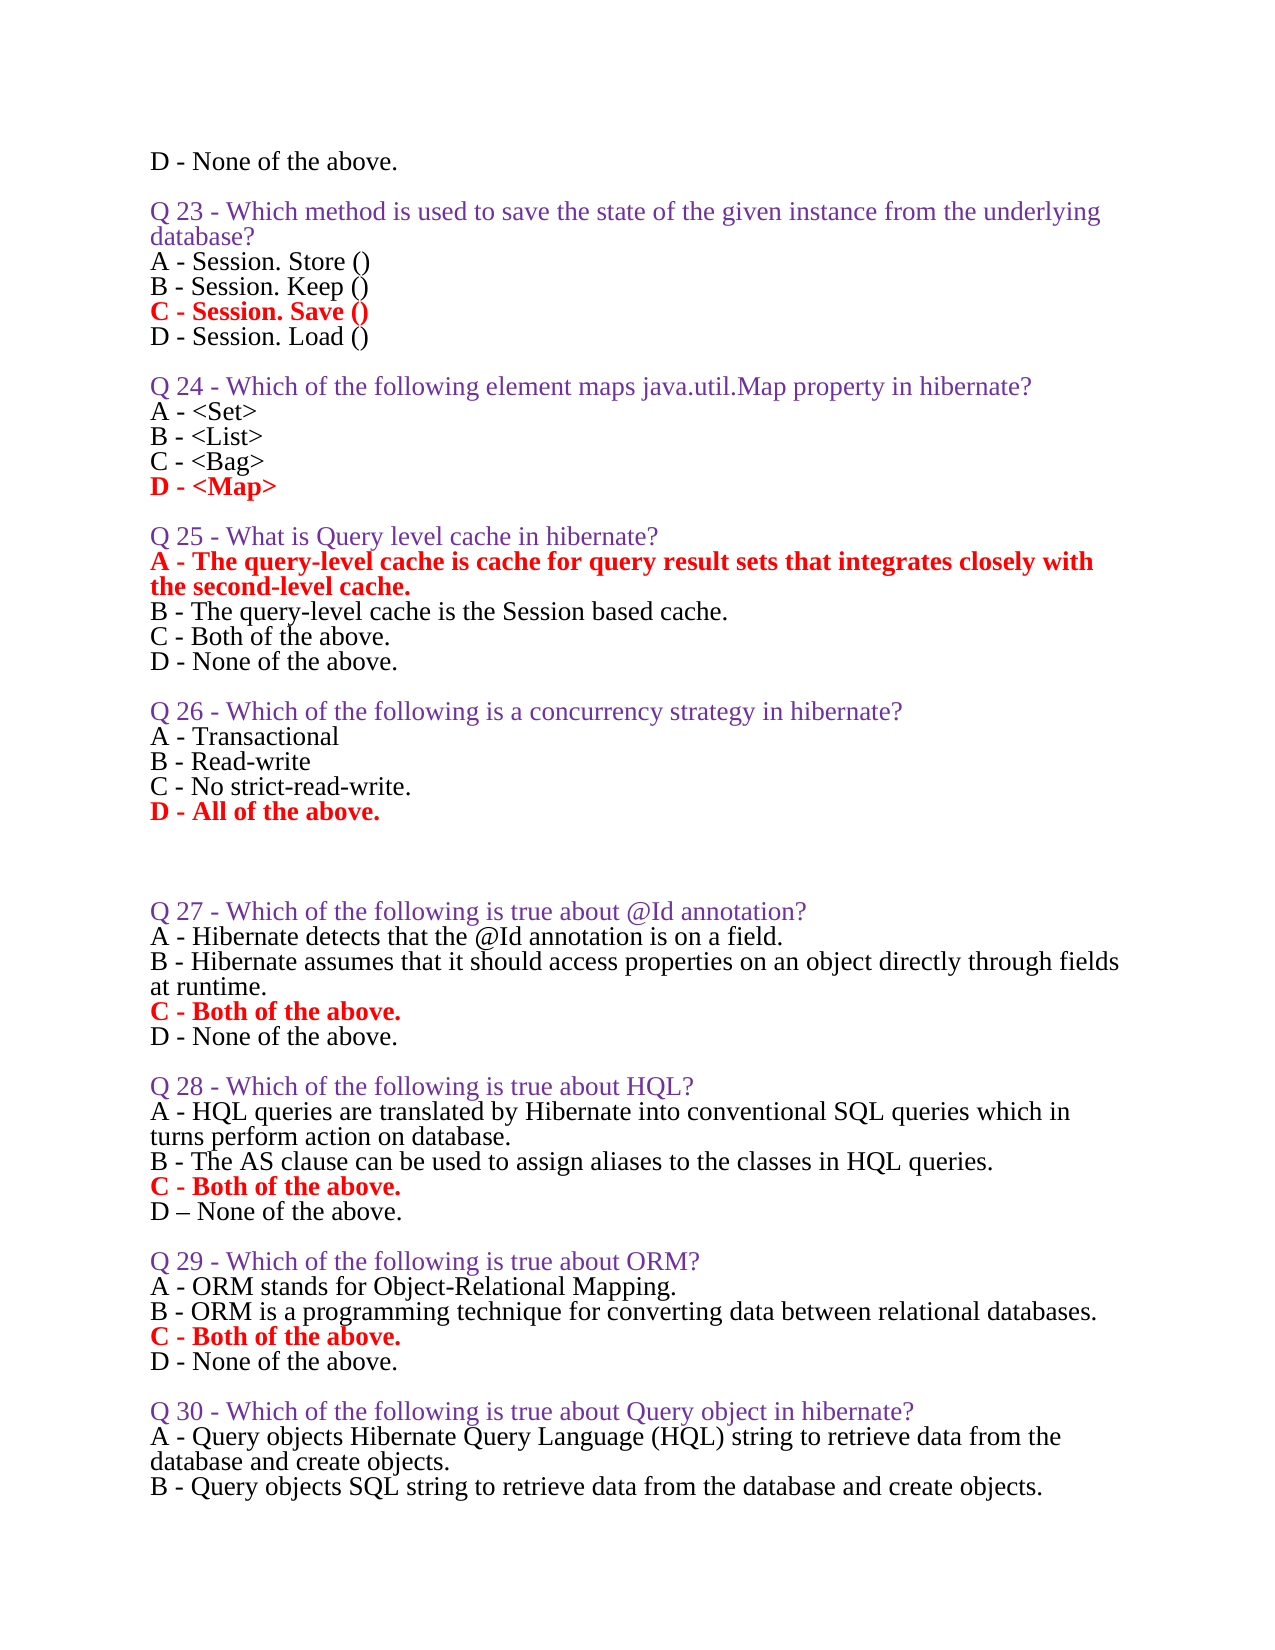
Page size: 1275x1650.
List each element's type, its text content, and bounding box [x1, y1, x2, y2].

text B - Hibernate assumes that it should access properties on an object directly through fields at runtime. [150, 950, 1125, 1000]
text A - ORM stands for Object-Relational Mapping. [150, 1275, 1125, 1300]
text C - No strict-read-write. [150, 775, 1125, 800]
text Q 29 - Which of the following is true about ORM? [150, 1250, 1125, 1275]
text A - Transactional [150, 725, 1125, 750]
text Q 27 - Which of the following is true about @Id annotation? [150, 900, 1125, 925]
text B - <List> [150, 425, 1125, 450]
text D - None of the above. [150, 1350, 1125, 1375]
text B - The AS clause can be used to assign aliases to the classes in HQL queries. [150, 1150, 1125, 1175]
text D - All of the above. [150, 800, 1125, 825]
text C - Both of the above. [150, 625, 1125, 650]
text Q 26 - Which of the following is a concurrency strategy in hibernate? [150, 700, 1125, 725]
text Q 23 - Which method is used to save the state of the given instance from the underlying database? [150, 200, 1125, 250]
text Q 24 - Which of the following element maps java.util.Map property in hibernate? [150, 375, 1125, 400]
text Q 28 - Which of the following is true about HQL? [150, 1075, 1125, 1100]
text A - Query objects Hibernate Query Language (HQL) string to retrieve data from the database and create objects. [150, 1425, 1125, 1475]
text B - Query objects SQL string to retrieve data from the database and create objects. [150, 1475, 1125, 1500]
text A - The query-level cache is cache for query result sets that integrates closely with the second-level cache. [150, 550, 1125, 600]
text A - Hibernate detects that the @Id annotation is on a field. [150, 925, 1125, 950]
text D - None of the above. [150, 150, 1125, 175]
text C - Both of the above. [150, 1000, 1125, 1025]
text A - <Set> [150, 400, 1125, 425]
text B - The query-level cache is the Session based cache. [150, 600, 1125, 625]
text D - None of the above. [150, 650, 1125, 675]
text D - Session. Load () [150, 325, 1125, 350]
text D - None of the above. [150, 1025, 1125, 1050]
text A - Session. Store () [150, 250, 1125, 275]
text Q 25 - What is Query level cache in hibernate? [150, 525, 1125, 550]
text D – None of the above. [150, 1200, 1125, 1225]
text D - <Map> [150, 475, 1125, 500]
text B - ORM is a programming technique for converting data between relational databases. [150, 1300, 1125, 1325]
text B - Session. Keep () [150, 275, 1125, 300]
text C - <Bag> [150, 450, 1125, 475]
text Q 30 - Which of the following is true about Query object in hibernate? [150, 1400, 1125, 1425]
text B - Read-write [150, 750, 1125, 775]
text A - HQL queries are translated by Hibernate into conventional SQL queries which in turns perform action on database. [150, 1100, 1125, 1150]
text C - Both of the above. [150, 1325, 1125, 1350]
text C - Session. Save () [150, 300, 1125, 325]
text C - Both of the above. [150, 1175, 1125, 1200]
